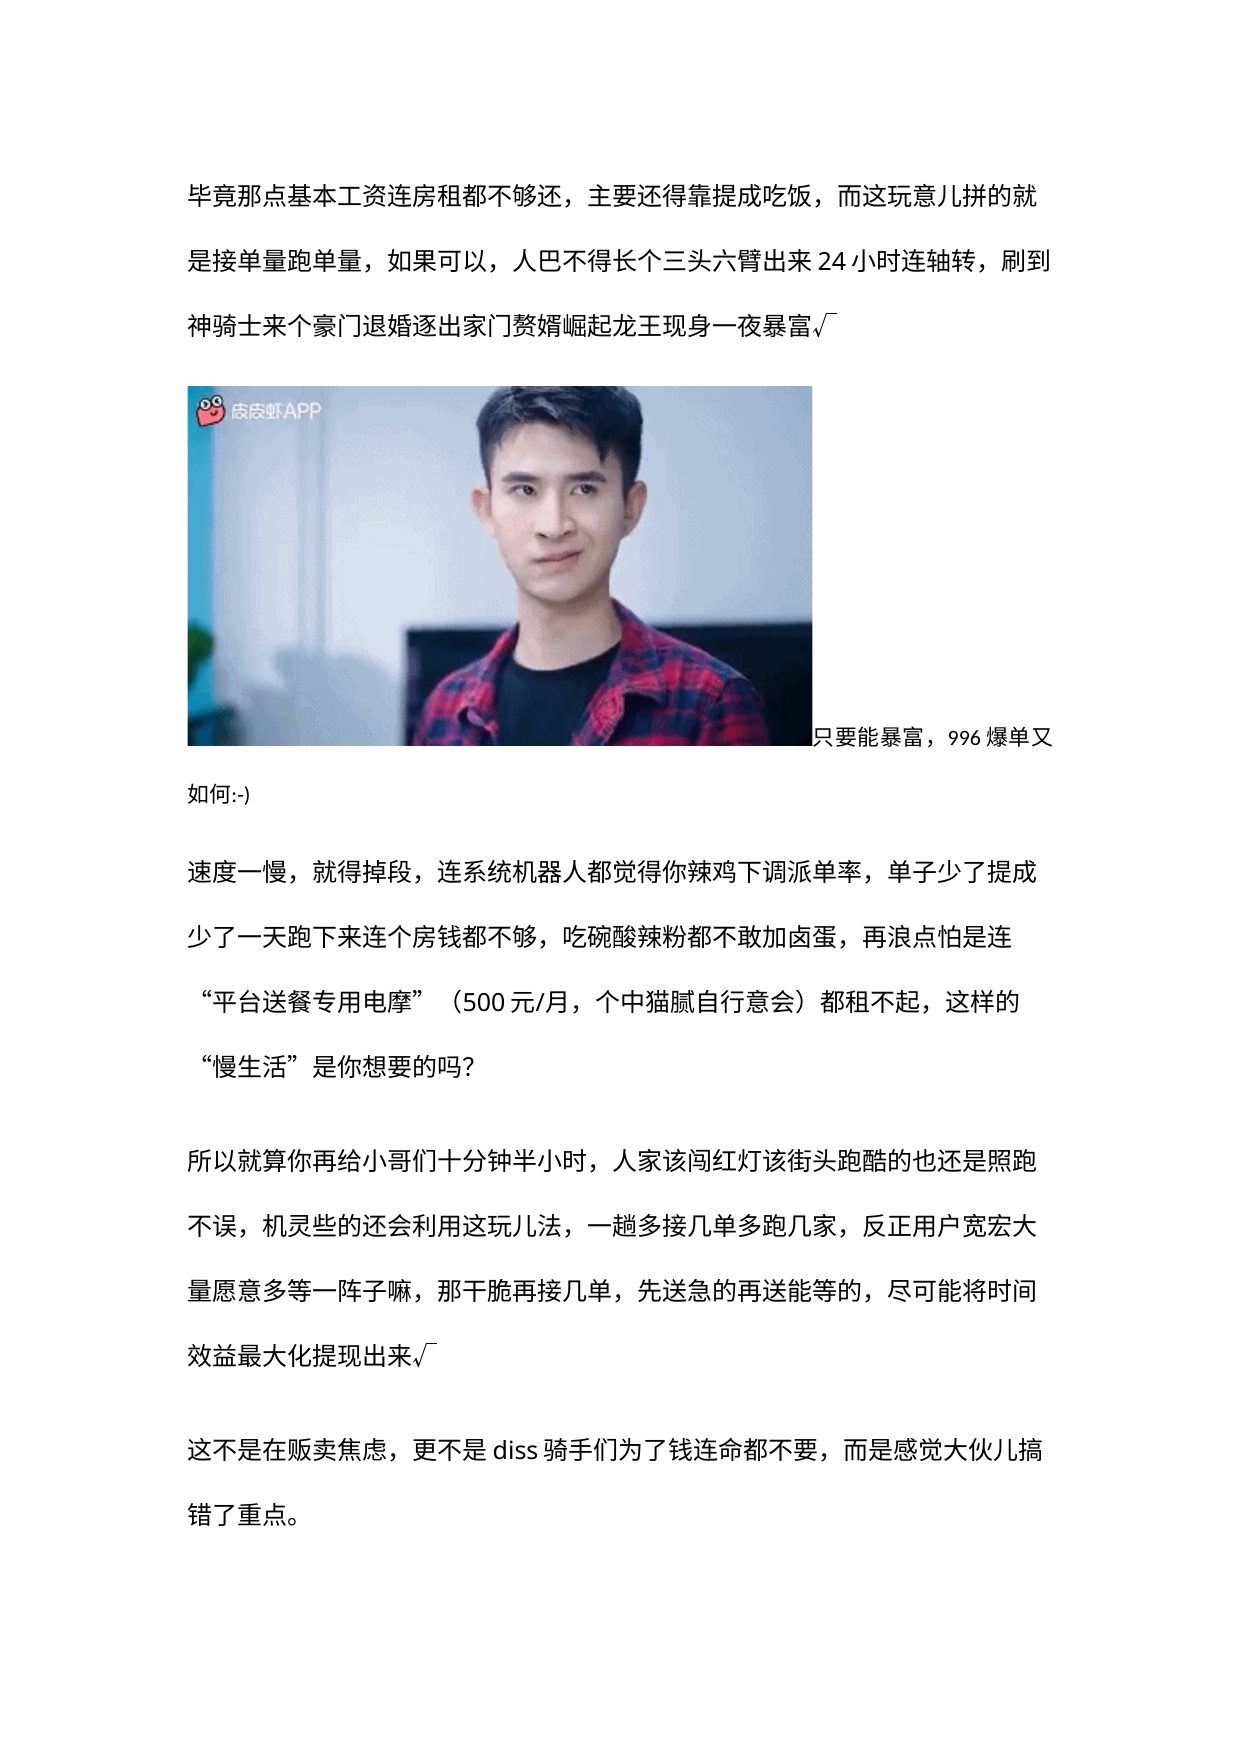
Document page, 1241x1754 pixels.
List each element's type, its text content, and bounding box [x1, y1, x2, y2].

text 这不是在贩卖焦虑，更不是diss骑手们为了钱连命都不要，而是感觉大伙儿搞错了重点。 [187, 1416, 1053, 1546]
picture [187, 386, 813, 746]
text 所以就算你再给小哥们十分钟半小时，人家该闯红灯该街头跑酷的也还是照跑不误，机灵些的还会利用这玩儿法，一趟多接几单多跑几家，反正用户宽宏大量愿意多等一阵子嘛，那干脆再接几单，先送急的再送能等的，尽可能将时间效益最大化提现出来√ [187, 1127, 1053, 1387]
text 毕竟那点基本工资连房租都不够还，主要还得靠提成吃饭，而这玩意儿拼的就是接单量跑单量，如果可以，人巴不得长个三头六臂出来24小时连轴转，刷到神骑士来个豪门退婚逐出家门赘婿崛起龙王现身一夜暴富√ [187, 162, 1053, 357]
text 速度一慢，就得掉段，连系统机器人都觉得你辣鸡下调派单率，单子少了提成少了一天跑下来连个房钱都不够，吃碗酸辣粉都不敢加卤蛋，再浪点怕是连“平台送餐专用电摩”（500元/月，个中猫腻自行意会）都租不起，这样的“慢生活”是你想要的吗？ [187, 838, 1053, 1098]
